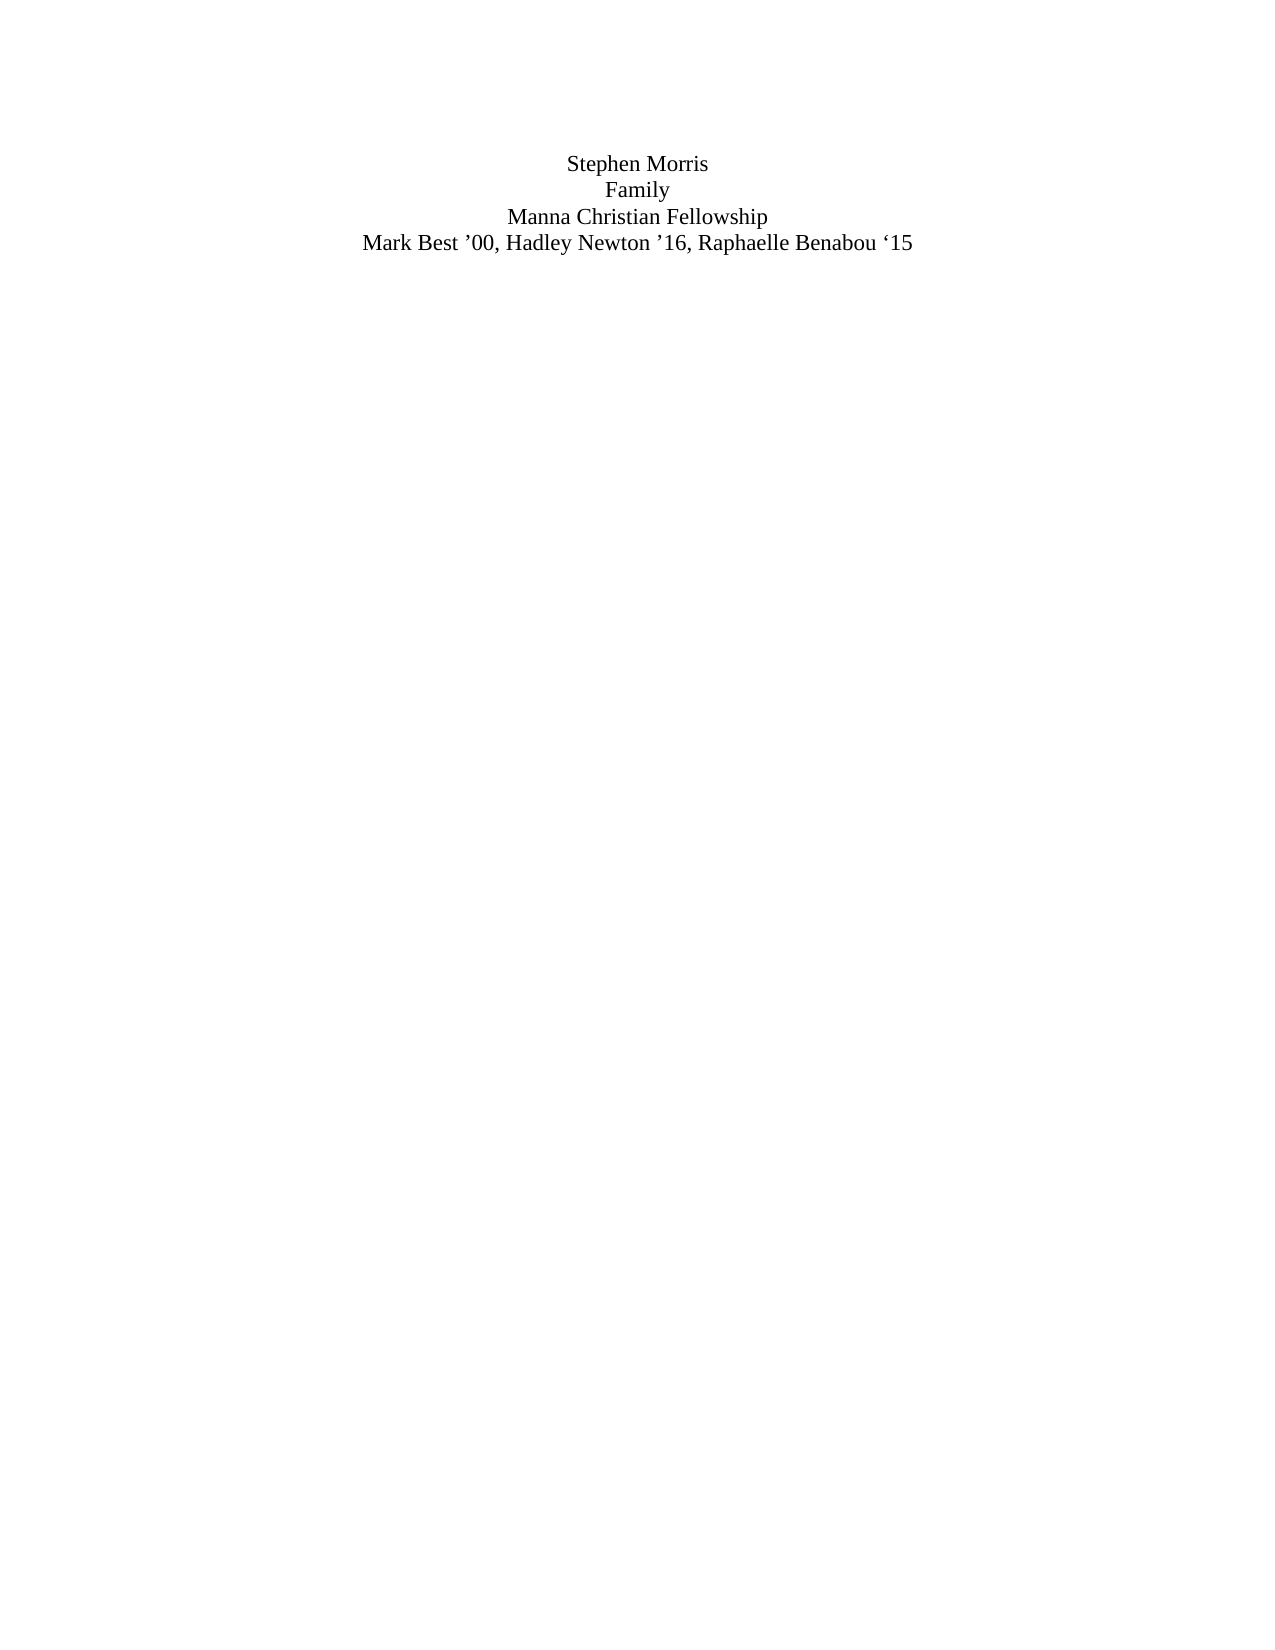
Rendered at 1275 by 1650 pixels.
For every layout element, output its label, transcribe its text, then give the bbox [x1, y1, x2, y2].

text Manna Christian Fellowship [150, 203, 1125, 229]
text Mark Best ’00, Hadley Newton ’16, Raphaelle Benabou ‘15 [150, 229, 1125, 255]
text Family [150, 176, 1125, 203]
text Stephen Morris [150, 150, 1125, 176]
